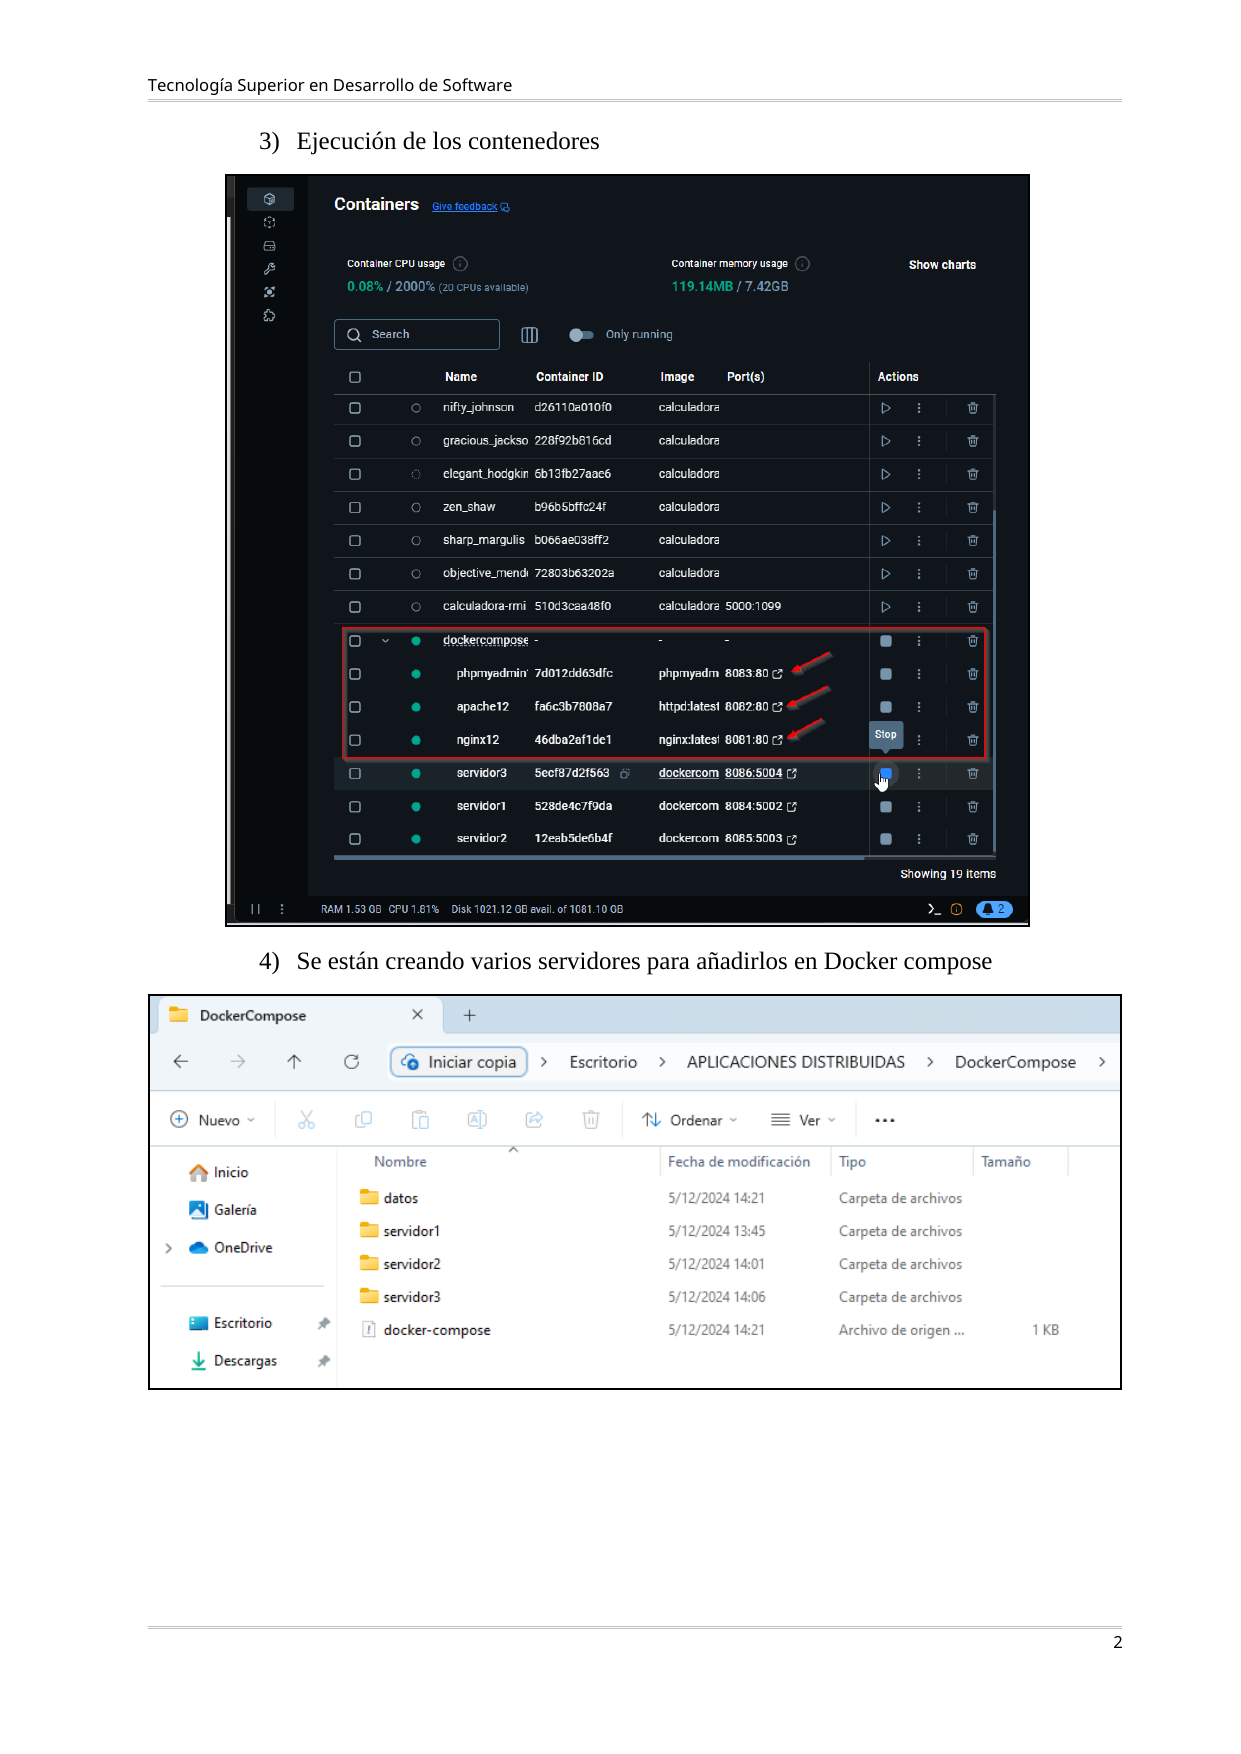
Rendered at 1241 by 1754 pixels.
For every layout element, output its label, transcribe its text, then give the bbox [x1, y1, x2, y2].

list Se están creando varios servidores para añadirlos en Docker compose [259, 946, 1122, 975]
picture [227, 176, 1028, 925]
picture [150, 996, 1120, 1388]
list Ejecución de los contenedores [259, 126, 1122, 155]
